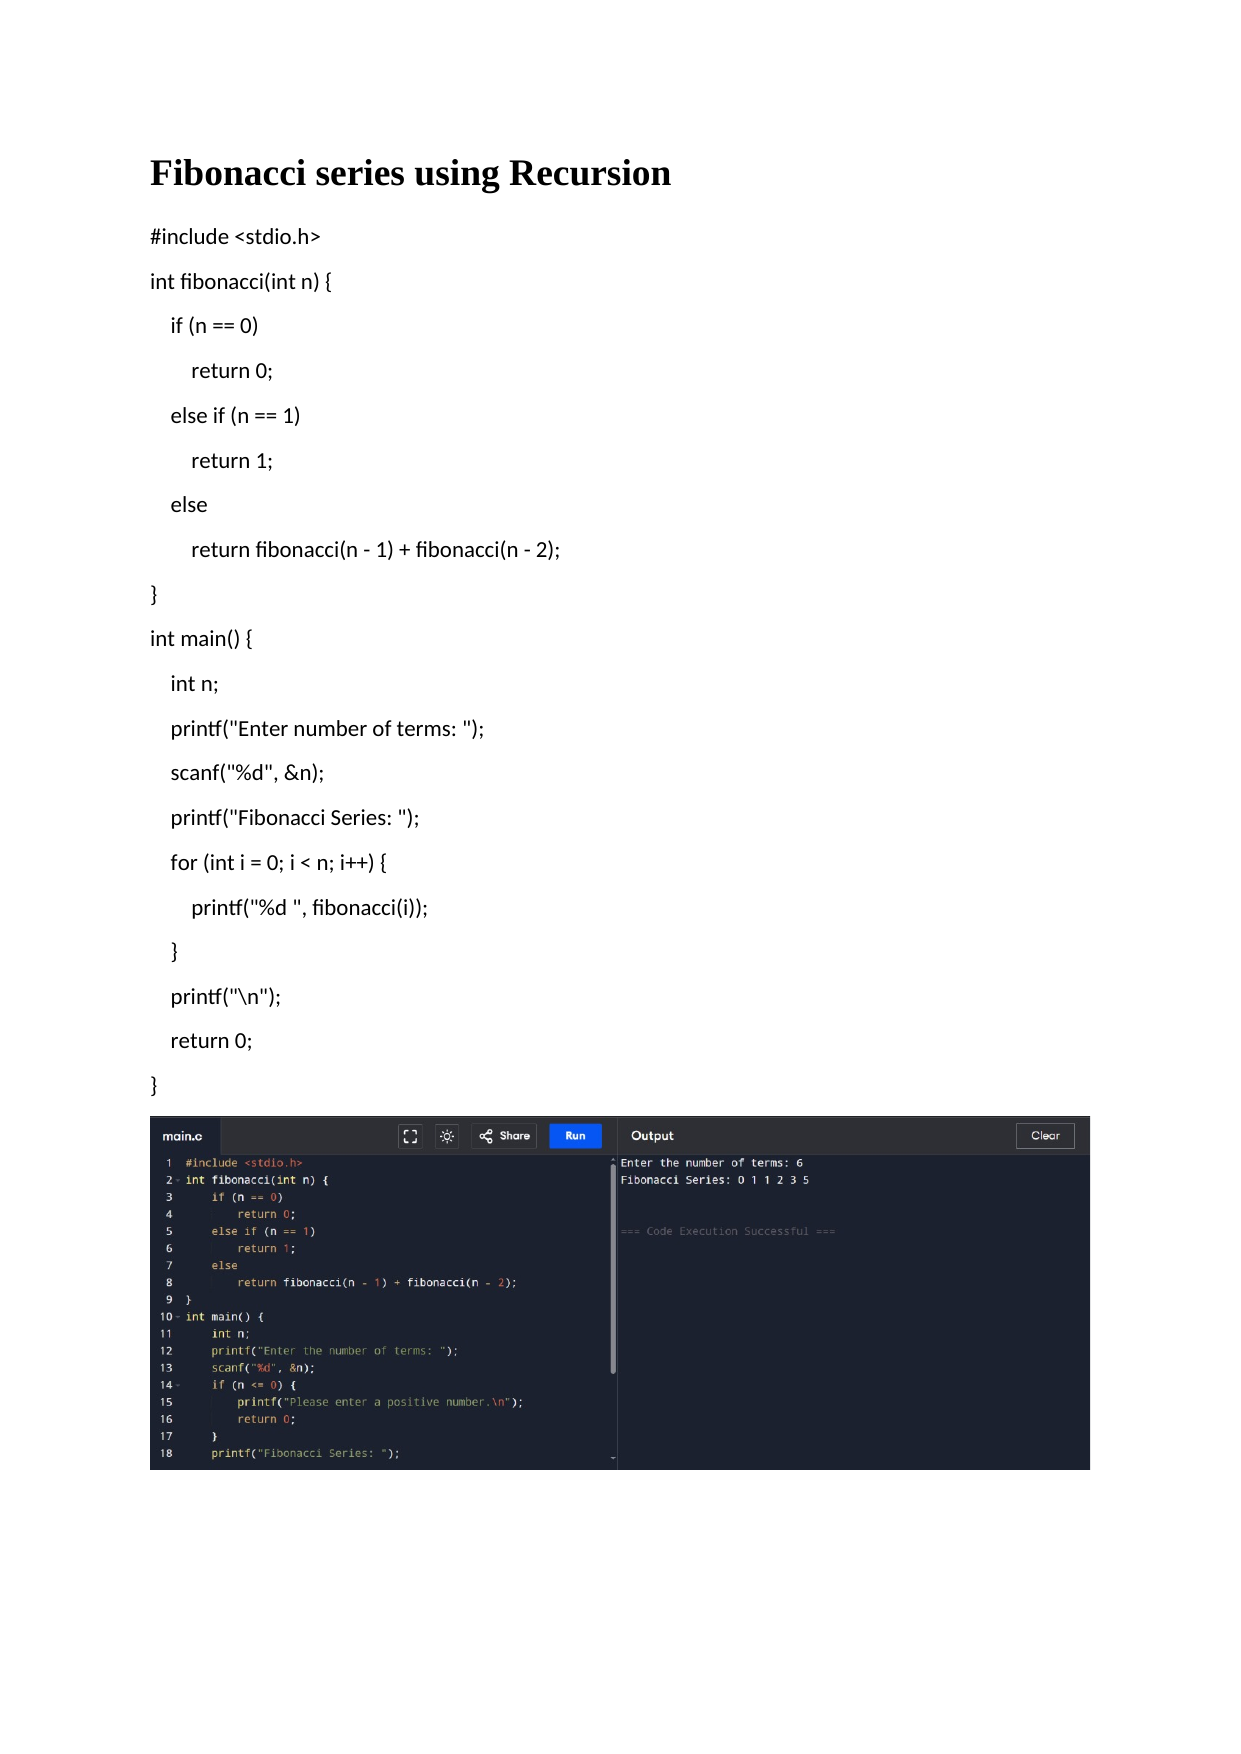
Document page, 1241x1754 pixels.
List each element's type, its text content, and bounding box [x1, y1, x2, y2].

text #include <stdio.h> [150, 222, 1090, 250]
text int main() { [150, 624, 1090, 652]
text return 1; [150, 446, 1090, 474]
text printf("Enter number of terms: "); [150, 714, 1090, 742]
text scanf("%d", &n); [150, 758, 1090, 787]
text } [150, 580, 1090, 608]
subtitle Fibonacci series using Recursion [150, 150, 1090, 193]
text for (int i = 0; i < n; i++) { [150, 848, 1090, 876]
picture [150, 1116, 1091, 1470]
text else if (n == 1) [150, 401, 1090, 429]
text return fibonacci(n - 1) + fibonacci(n - 2); [150, 535, 1090, 563]
text printf("%d ", fibonacci(i)); [150, 893, 1090, 921]
text if (n == 0) [150, 312, 1090, 340]
text } [150, 937, 1090, 965]
text } [150, 1071, 1090, 1099]
text else [150, 490, 1090, 518]
text printf("\n"); [150, 982, 1090, 1010]
text int fibonacci(int n) { [150, 267, 1090, 295]
text return 0; [150, 356, 1090, 384]
text return 0; [150, 1027, 1090, 1055]
text int n; [150, 669, 1090, 697]
text printf("Fibonacci Series: "); [150, 803, 1090, 831]
